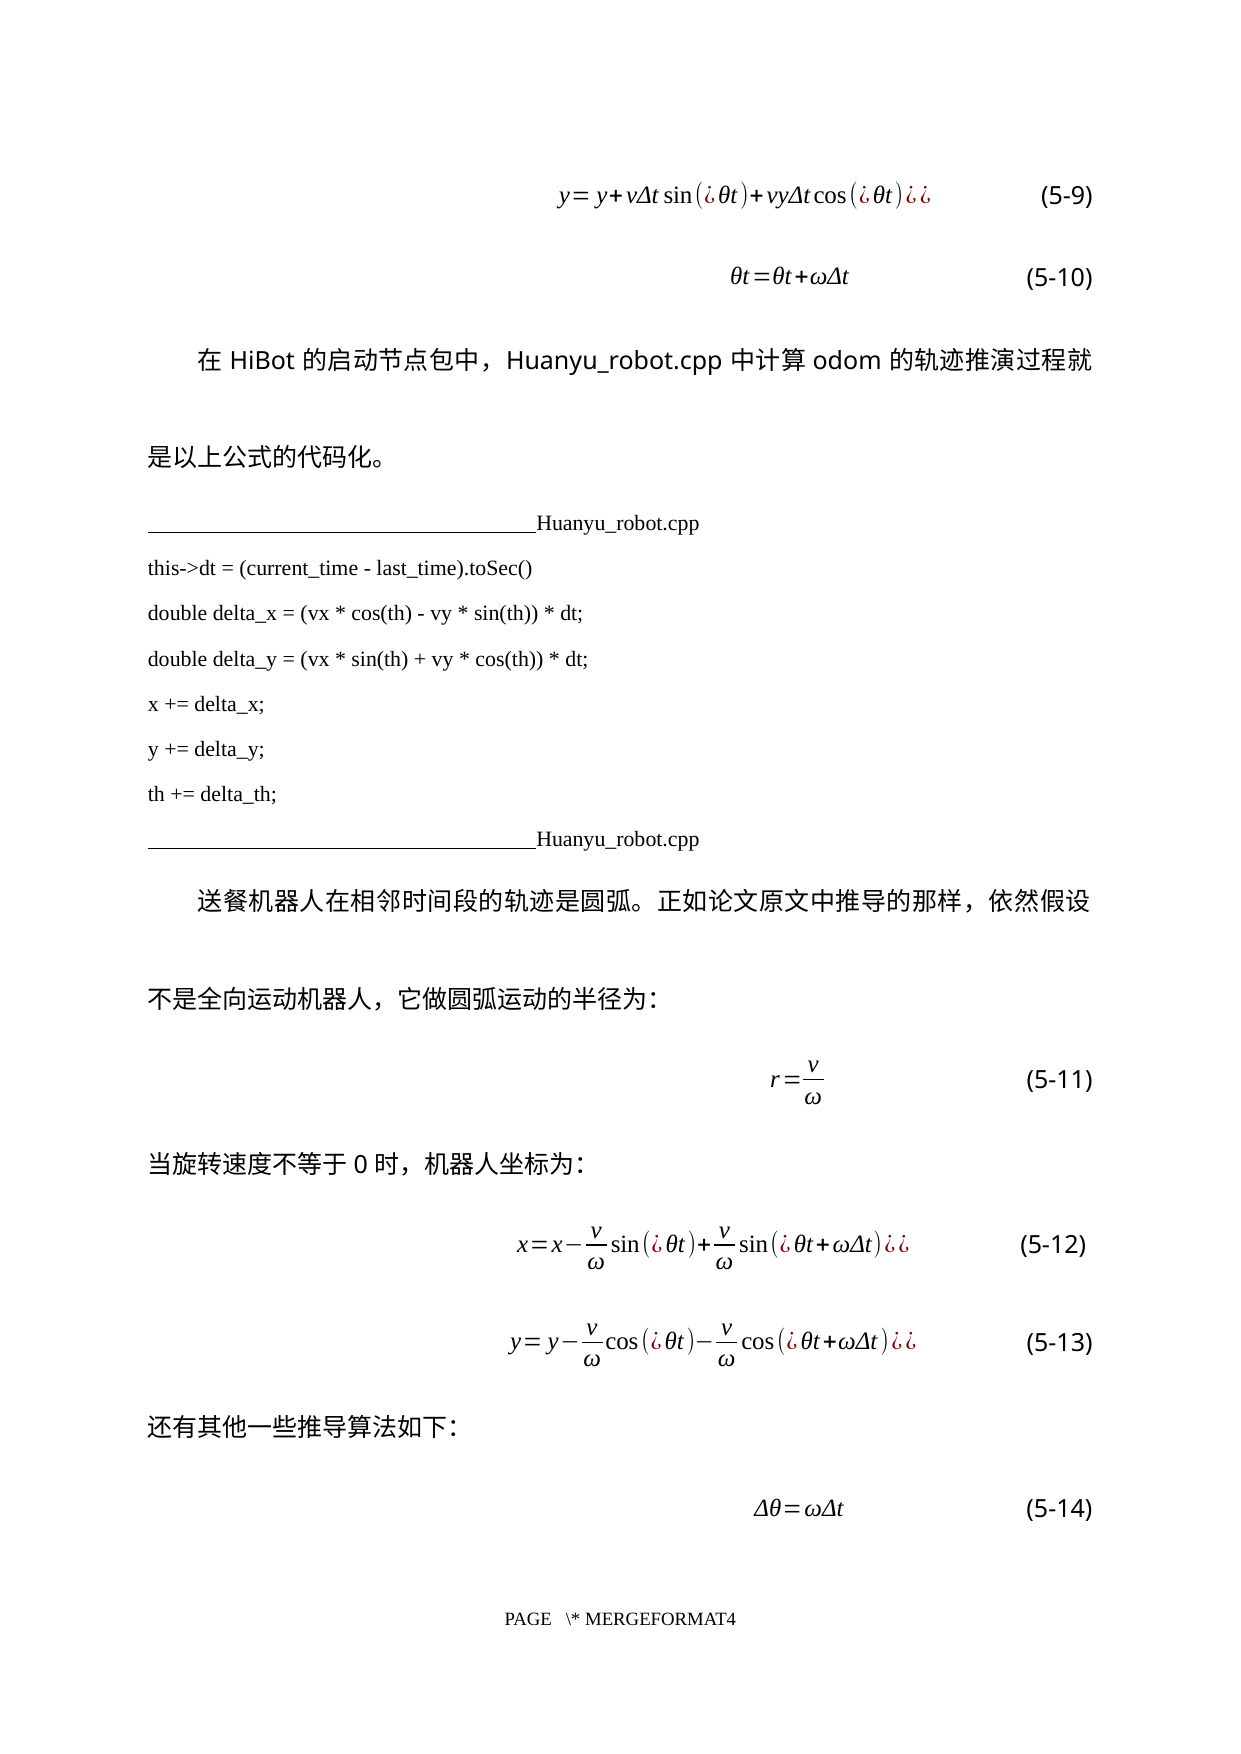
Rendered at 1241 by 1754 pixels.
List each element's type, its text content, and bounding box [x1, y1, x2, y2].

text 还有其他一些推导算法如下： [148, 1393, 1092, 1458]
text 当旋转速度不等于 0 时，机器人坐标为： [148, 1130, 1092, 1195]
text y += delta_y; [148, 732, 1092, 764]
text double delta_y = (vx * sin(th) + vy * cos(th)) * dt; [148, 642, 1092, 674]
text Huanyu_robot.cpp [148, 822, 1092, 855]
text 送餐机器人在相邻时间段的轨迹是圆弧。正如论文原文中推导的那样，依然假设不是全向运动机器人，它做圆弧运动的半径为： [148, 867, 1092, 1030]
text (5-11) [148, 1048, 1092, 1113]
text Huanyu_robot.cpp [148, 507, 1092, 539]
text double delta_x = (vx * cos(th) - vy * sin(th)) * dt; [148, 597, 1092, 629]
text x += delta_x; [148, 687, 1092, 719]
text (5-14) [148, 1476, 1092, 1541]
text (5-9) [148, 162, 1092, 227]
text this->dt = (current_time - last_time).toSec() [148, 552, 1092, 584]
text 在 HiBot 的启动节点包中，Huanyu_robot.cpp 中计算 odom 的轨迹推演过程就是以上公式的代码化。 [148, 326, 1092, 488]
text (5-12) (5-13) [148, 1213, 1092, 1376]
text (5-10) [148, 244, 1092, 309]
text th += delta_th; [148, 777, 1092, 810]
